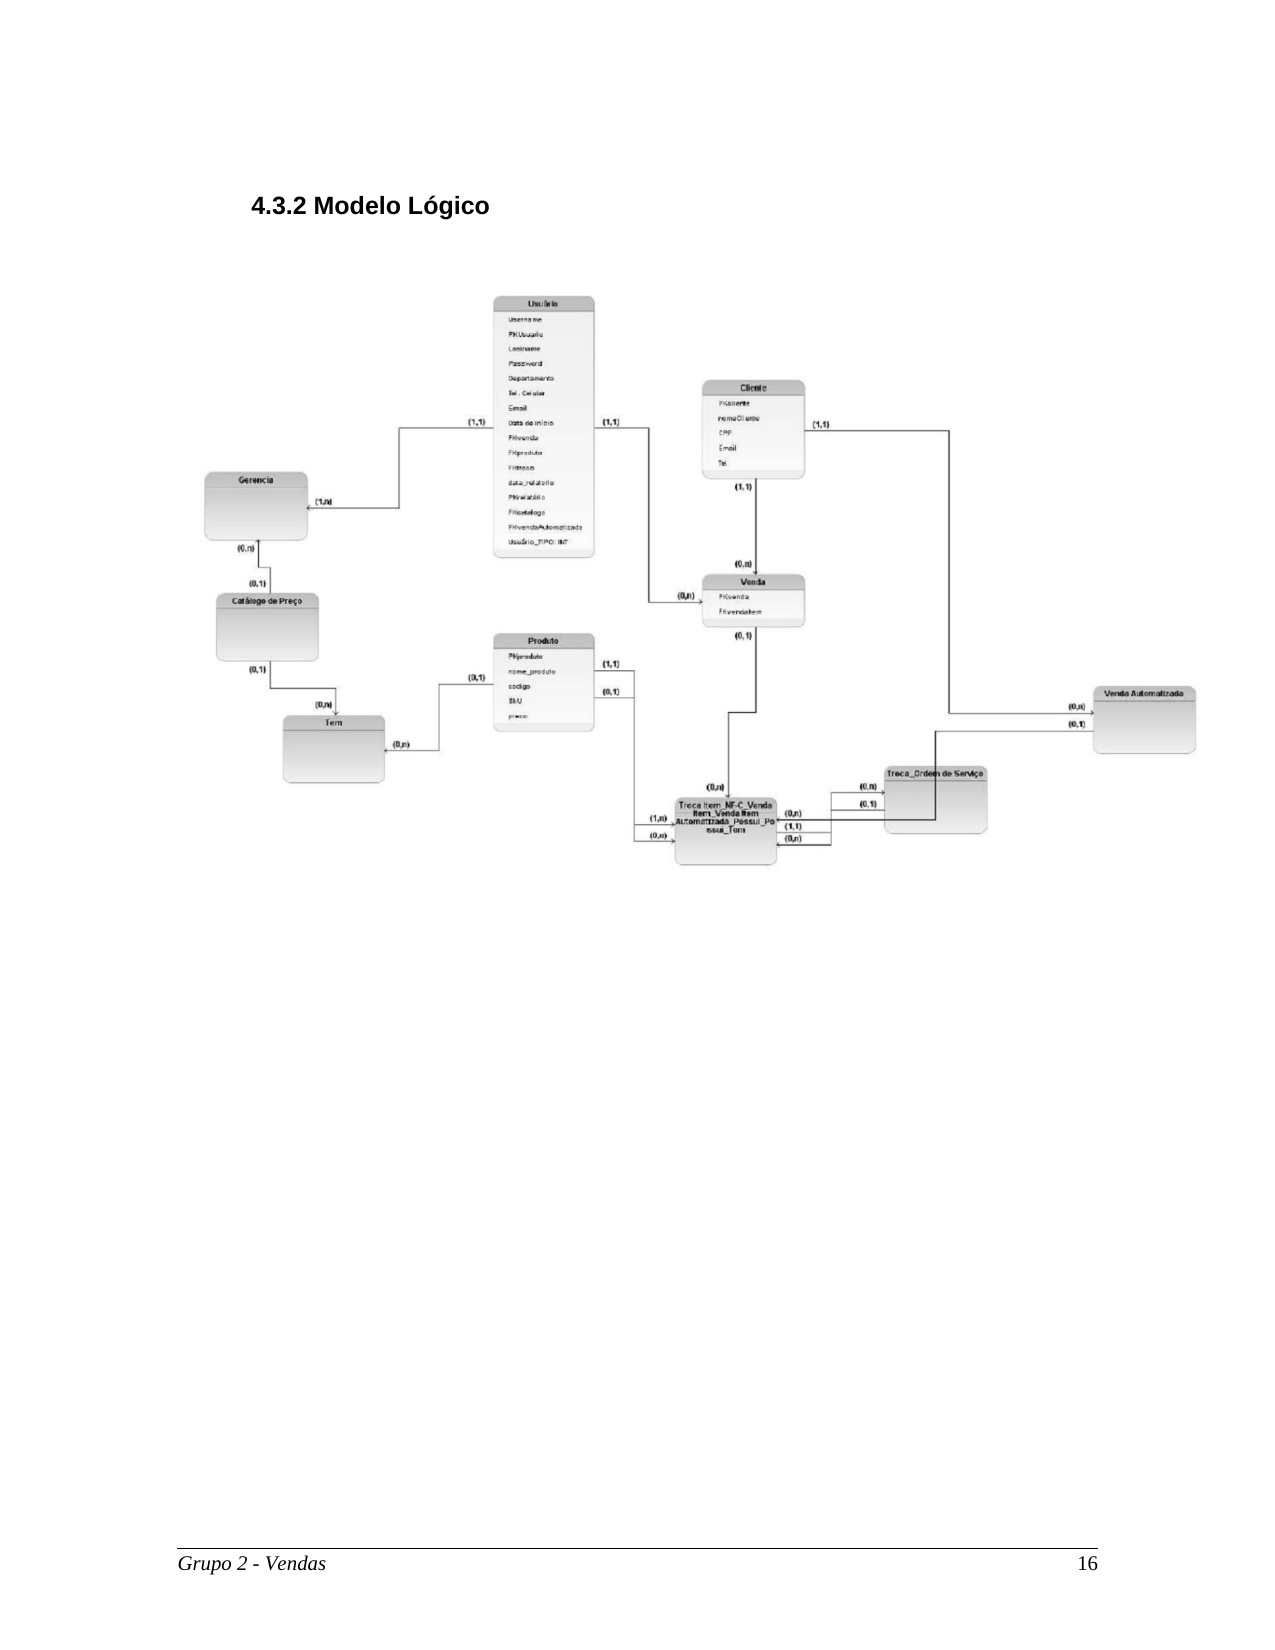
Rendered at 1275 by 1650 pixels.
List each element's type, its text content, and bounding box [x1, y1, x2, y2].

title 4.3.2 Modelo Lógico [251, 191, 1098, 219]
picture [177, 284, 1227, 891]
